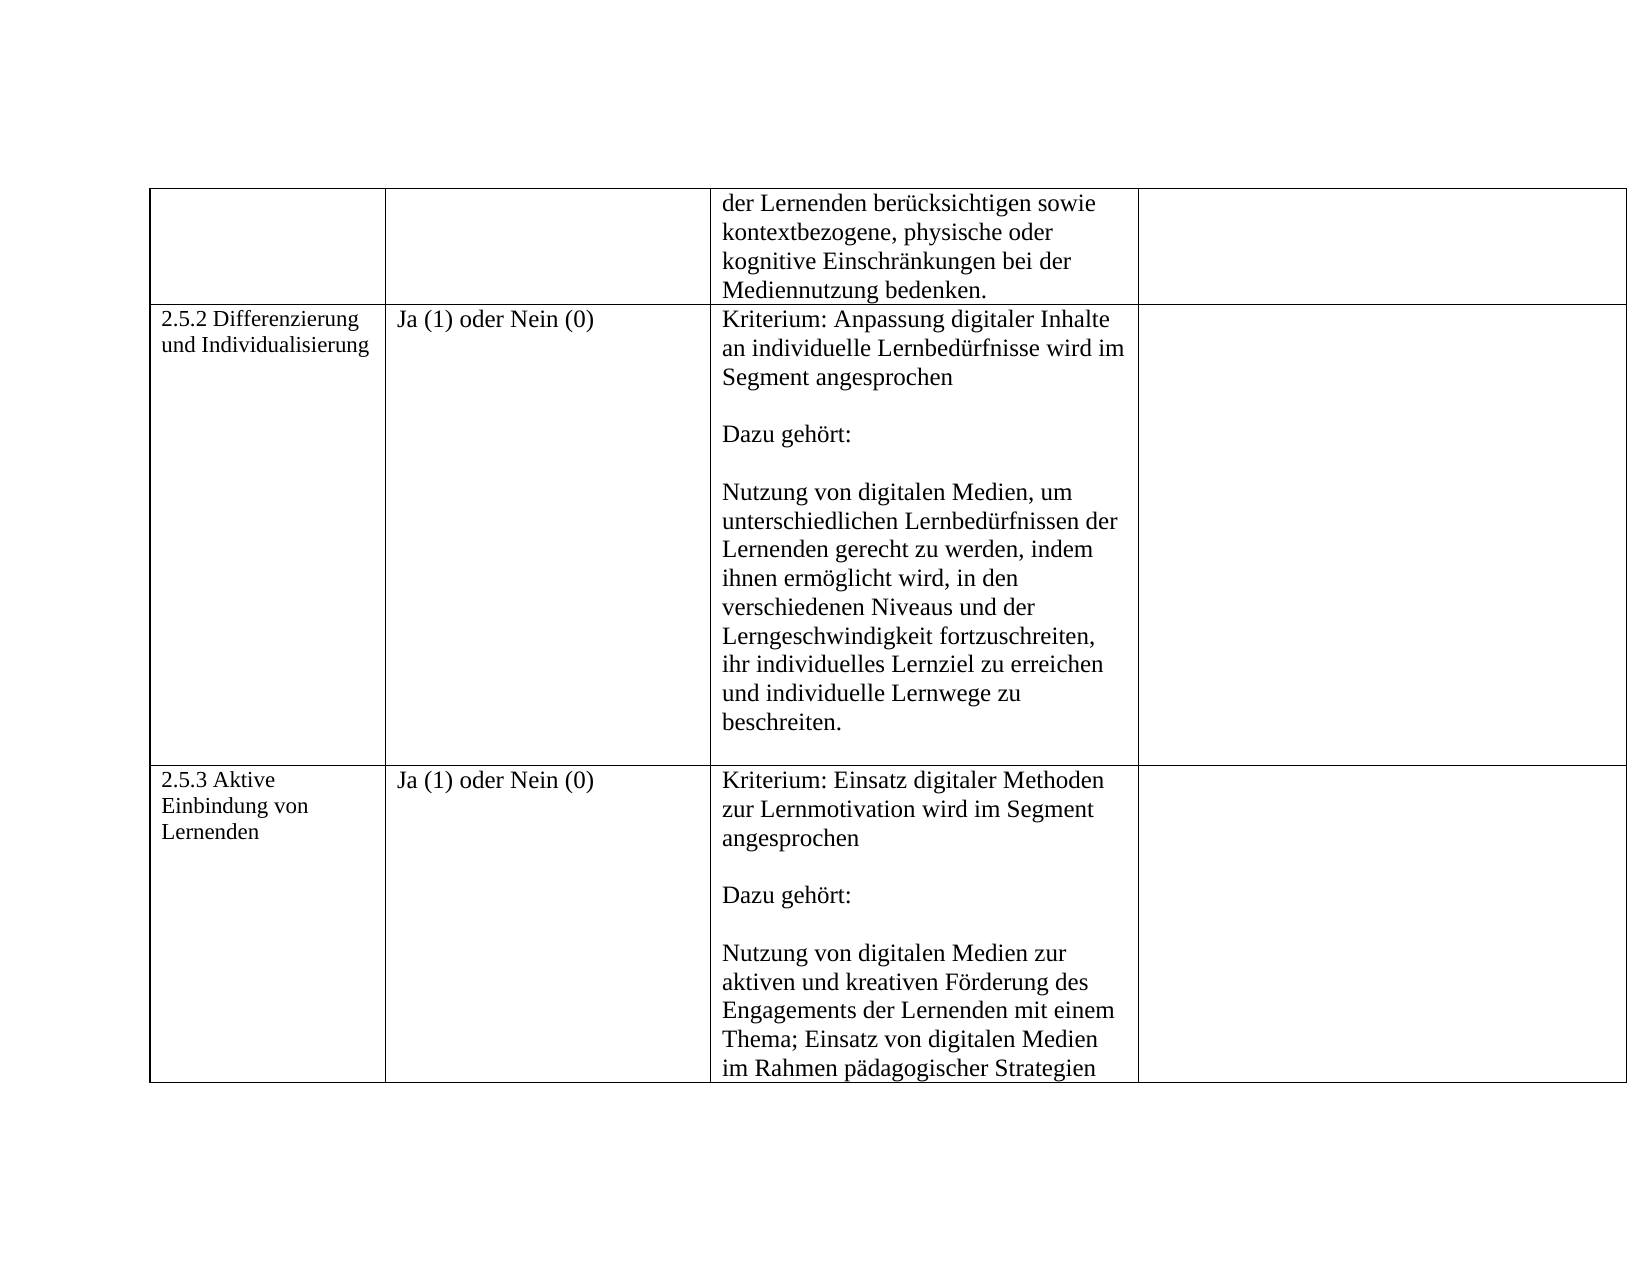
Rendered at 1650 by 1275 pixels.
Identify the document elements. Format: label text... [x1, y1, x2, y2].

table_cell [1139, 189, 1626, 303]
table_cell 2.5.2 Differenzierung und Individualisierung [151, 305, 385, 764]
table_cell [711, 189, 1138, 303]
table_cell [386, 189, 710, 303]
table_cell Kriterium: Anpassung digitaler Inhalte an individuelle Lernbedürfnisse wird im Segment angesprochen Dazu gehört: Nutzung von digitalen Medien, um unterschiedlichen Lernbedürfnissen der Lernenden gerecht zu werden, indem ihnen ermöglicht wird, in den verschiedenen Niveaus und der Lerngeschwindigkeit fortzuschreiten, ihr individuelles Lernziel zu erreichen und individuelle Lernwege zu beschreiten. [711, 305, 1138, 764]
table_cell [151, 766, 385, 1082]
table_cell [1139, 766, 1626, 1082]
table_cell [386, 766, 710, 1082]
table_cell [151, 189, 385, 303]
table_cell [1139, 305, 1626, 764]
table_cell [711, 766, 1138, 1082]
table_cell Ja (1) oder Nein (0) [386, 305, 710, 764]
